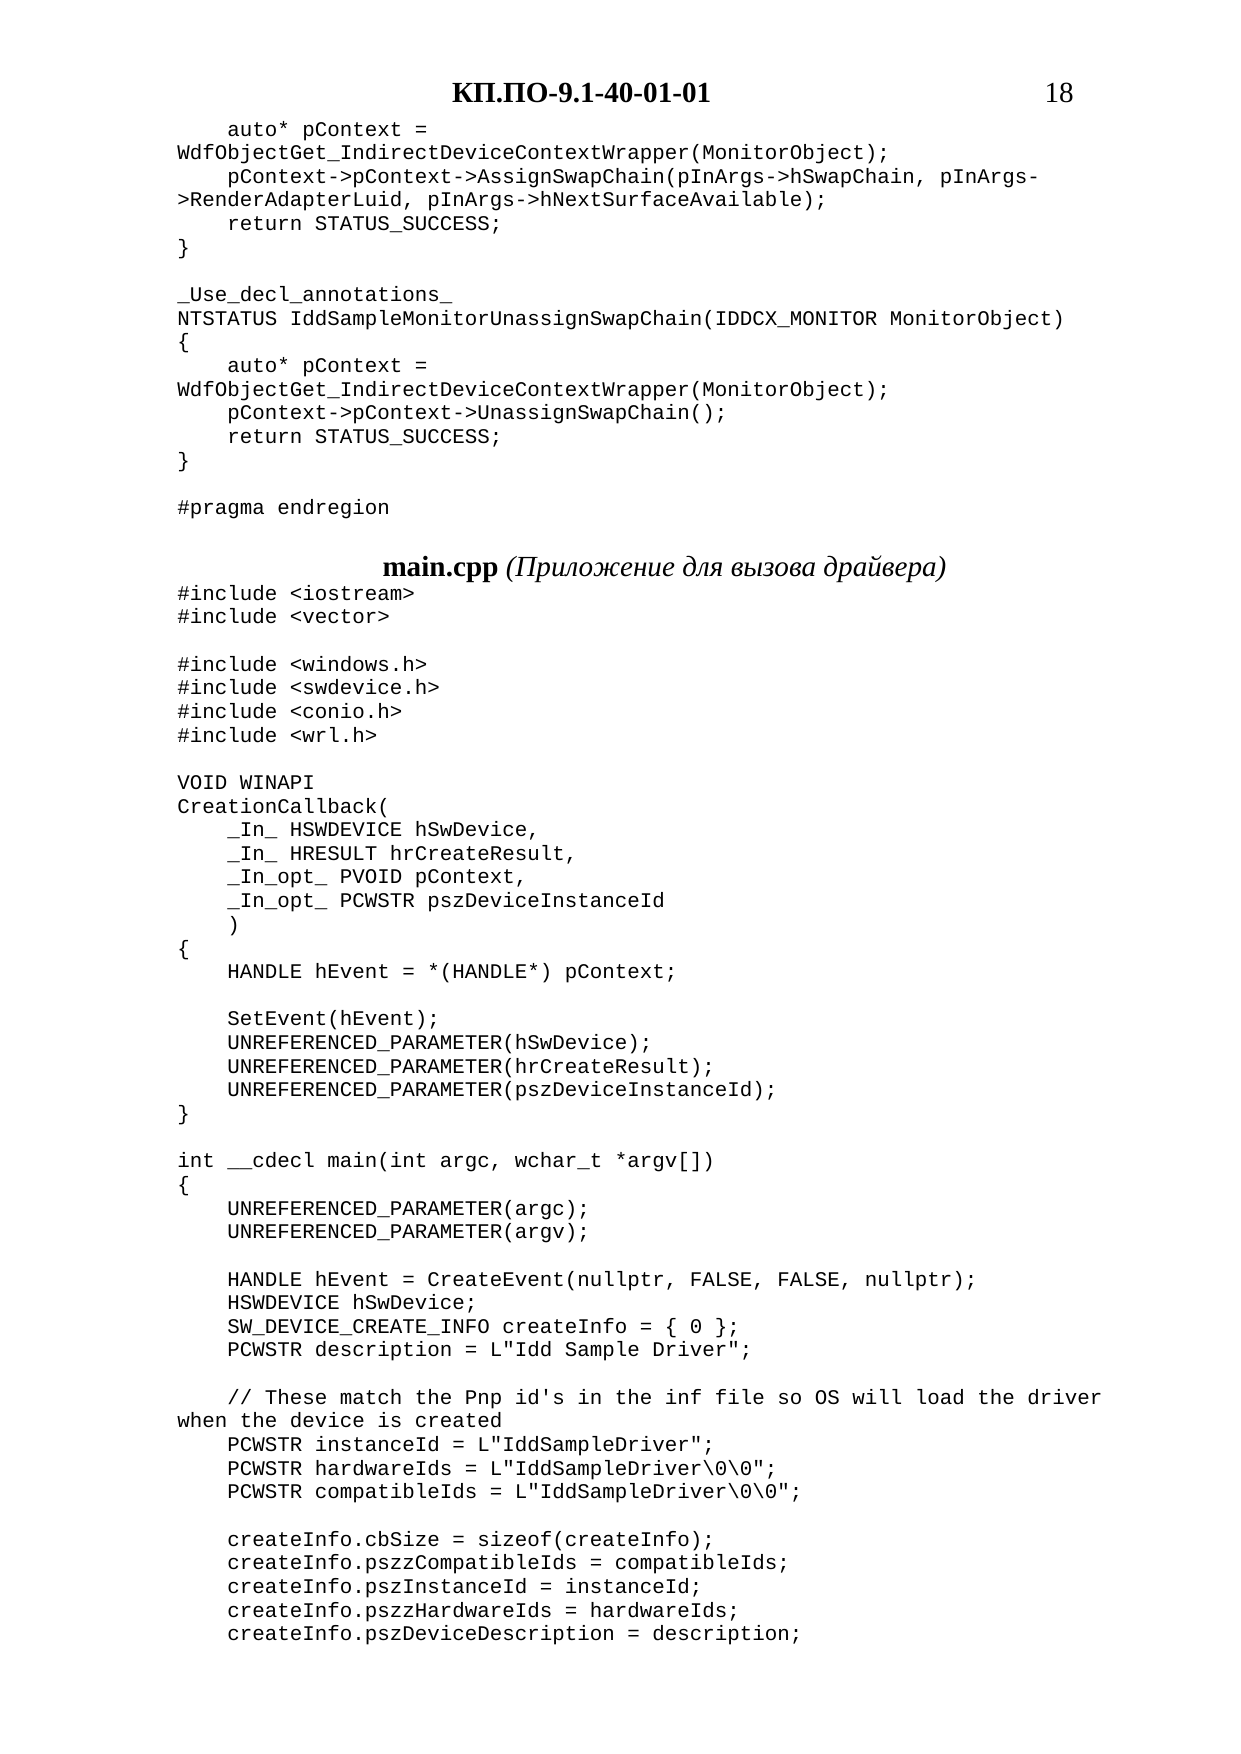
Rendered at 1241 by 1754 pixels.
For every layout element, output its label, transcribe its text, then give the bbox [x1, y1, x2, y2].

text // These match the Pnp id's in the inf file so OS will load the driver when the device is created [177, 1387, 1152, 1434]
text _In_ HSWDEVICE hSwDevice, [177, 819, 1152, 843]
text int __cdecl main(int argc, wchar_t *argv[]) [177, 1150, 1152, 1174]
text main.cpp (Приложение для вызова драйвера) [177, 549, 1152, 583]
text _In_ HRESULT hrCreateResult, [177, 843, 1152, 867]
text UNREFERENCED_PARAMETER(pszDeviceInstanceId); [177, 1079, 1152, 1103]
text UNREFERENCED_PARAMETER(argv); [177, 1221, 1152, 1245]
text pContext->pContext->AssignSwapChain(pInArgs->hSwapChain, pInArgs->RenderAdapterLuid, pInArgs->hNextSurfaceAvailable); [177, 166, 1152, 213]
text return STATUS_SUCCESS; [177, 213, 1152, 237]
text _Use_decl_annotations_ [177, 284, 1152, 308]
text HANDLE hEvent = CreateEvent(nullptr, FALSE, FALSE, nullptr); [177, 1268, 1152, 1292]
text NTSTATUS IddSampleMonitorUnassignSwapChain(IDDCX_MONITOR MonitorObject) [177, 308, 1152, 331]
text #include <vector> [177, 606, 1152, 630]
text createInfo.pszDeviceDescription = description; [177, 1623, 1152, 1647]
text SetEvent(hEvent); [177, 1008, 1152, 1032]
text VOID WINAPI [177, 772, 1152, 796]
text } [177, 237, 1152, 260]
text UNREFERENCED_PARAMETER(hrCreateResult); [177, 1056, 1152, 1079]
text #include <windows.h> [177, 654, 1152, 677]
text createInfo.pszzHardwareIds = hardwareIds; [177, 1599, 1152, 1623]
text #pragma endregion [177, 497, 1152, 521]
text HSWDEVICE hSwDevice; [177, 1292, 1152, 1316]
text auto* pContext = WdfObjectGet_IndirectDeviceContextWrapper(MonitorObject); [177, 118, 1152, 166]
text #include <swdevice.h> [177, 677, 1152, 701]
text createInfo.pszzCompatibleIds = compatibleIds; [177, 1552, 1152, 1576]
text pContext->pContext->UnassignSwapChain(); [177, 402, 1152, 426]
text createInfo.cbSize = sizeof(createInfo); [177, 1529, 1152, 1552]
text UNREFERENCED_PARAMETER(hSwDevice); [177, 1032, 1152, 1056]
text #include <wrl.h> [177, 725, 1152, 748]
text PCWSTR description = L"Idd Sample Driver"; [177, 1339, 1152, 1363]
text } [177, 1103, 1152, 1127]
text UNREFERENCED_PARAMETER(argc); [177, 1198, 1152, 1221]
text ) [177, 914, 1152, 937]
text { [177, 1174, 1152, 1198]
text HANDLE hEvent = *(HANDLE*) pContext; [177, 961, 1152, 985]
text PCWSTR hardwareIds = L"IddSampleDriver\0\0"; [177, 1458, 1152, 1481]
text PCWSTR instanceId = L"IddSampleDriver"; [177, 1434, 1152, 1458]
text _In_opt_ PCWSTR pszDeviceInstanceId [177, 890, 1152, 914]
text PCWSTR compatibleIds = L"IddSampleDriver\0\0"; [177, 1481, 1152, 1505]
text #include <iostream> [177, 583, 1152, 606]
text return STATUS_SUCCESS; [177, 426, 1152, 449]
text #include <conio.h> [177, 701, 1152, 725]
text _In_opt_ PVOID pContext, [177, 867, 1152, 890]
text CreationCallback( [177, 796, 1152, 819]
text SW_DEVICE_CREATE_INFO createInfo = { 0 }; [177, 1316, 1152, 1339]
text createInfo.pszInstanceId = instanceId; [177, 1576, 1152, 1599]
text } [177, 449, 1152, 473]
text auto* pContext = WdfObjectGet_IndirectDeviceContextWrapper(MonitorObject); [177, 355, 1152, 402]
text { [177, 331, 1152, 355]
text { [177, 937, 1152, 961]
